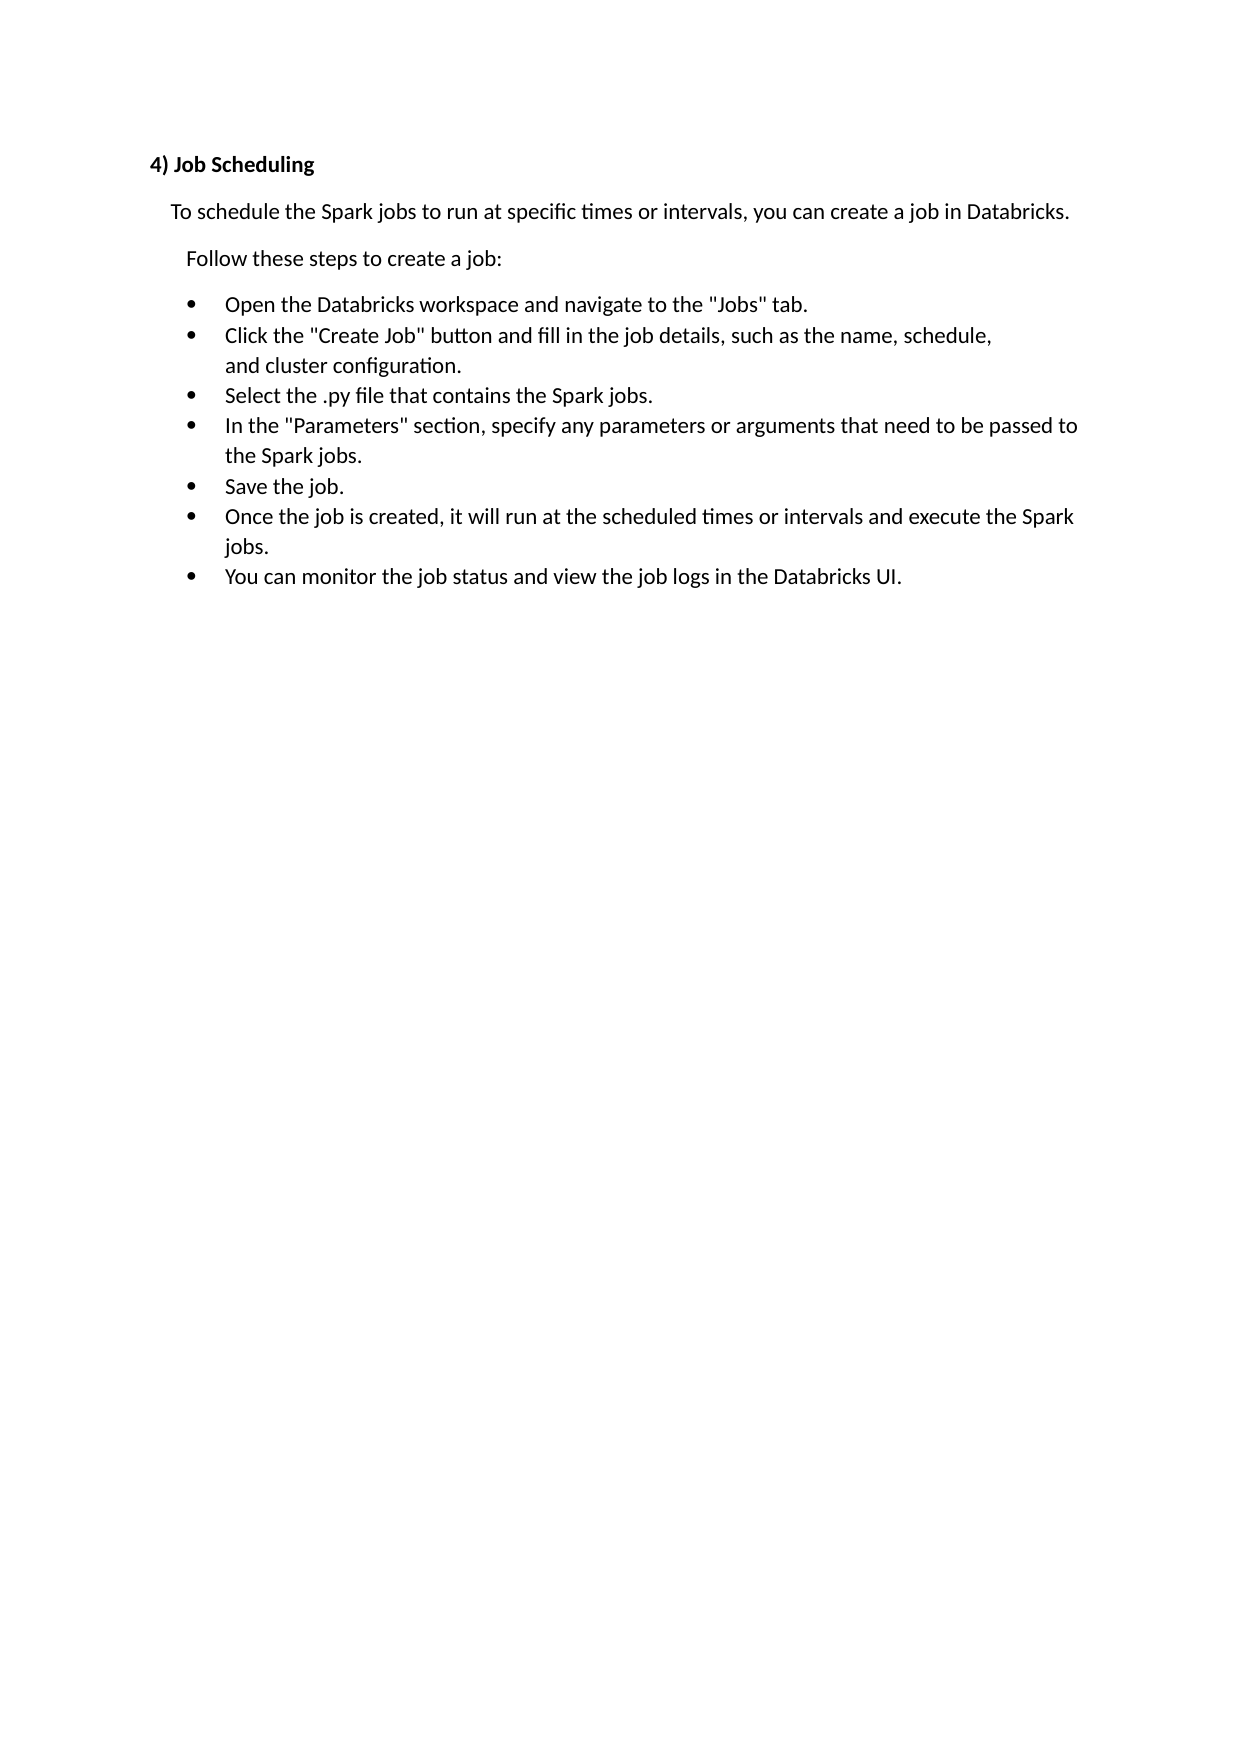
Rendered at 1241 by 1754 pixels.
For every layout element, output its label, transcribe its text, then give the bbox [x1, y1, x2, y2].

text To schedule the Spark jobs to run at specific times or intervals, you can create a job in Databricks. [150, 197, 1090, 225]
list Select the .py file that contains the Spark jobs. [187, 381, 1090, 409]
text Follow these steps to create a job: [150, 244, 1090, 272]
list In the "Parameters" section, specify any parameters or arguments that need to be passed to the Spark jobs. [187, 411, 1090, 470]
list You can monitor the job status and view the job logs in the Databricks UI. [187, 562, 1090, 591]
list Save the job. [187, 472, 1090, 500]
list Click the "Create Job" button and fill in the job details, such as the name, schedule, and cluster configuration. [187, 321, 1090, 379]
list Open the Databricks workspace and navigate to the "Jobs" tab. [187, 291, 1090, 319]
list Once the job is created, it will run at the scheduled times or intervals and execute the Spark jobs. [187, 502, 1090, 560]
text 4) Job Scheduling [150, 150, 1090, 178]
